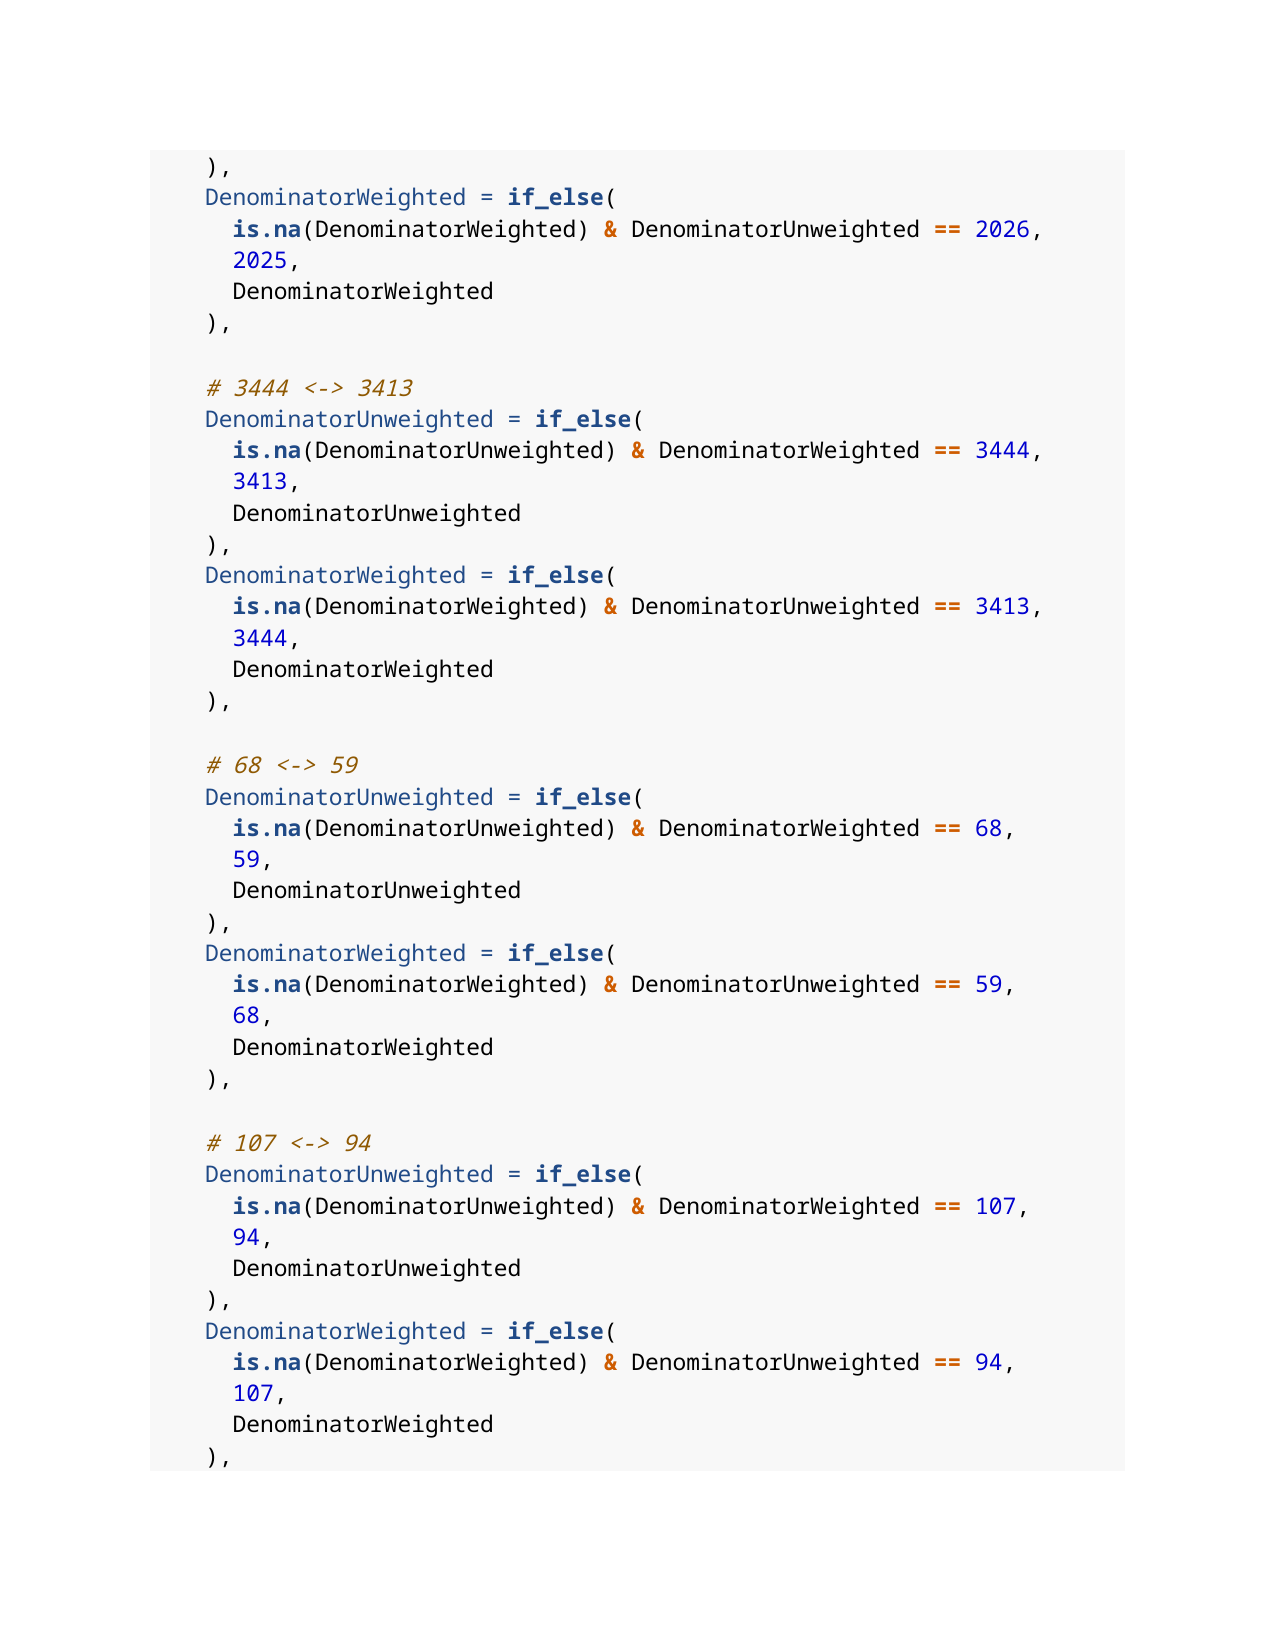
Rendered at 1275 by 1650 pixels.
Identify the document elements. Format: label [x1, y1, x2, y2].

text [150, 150, 1125, 1471]
